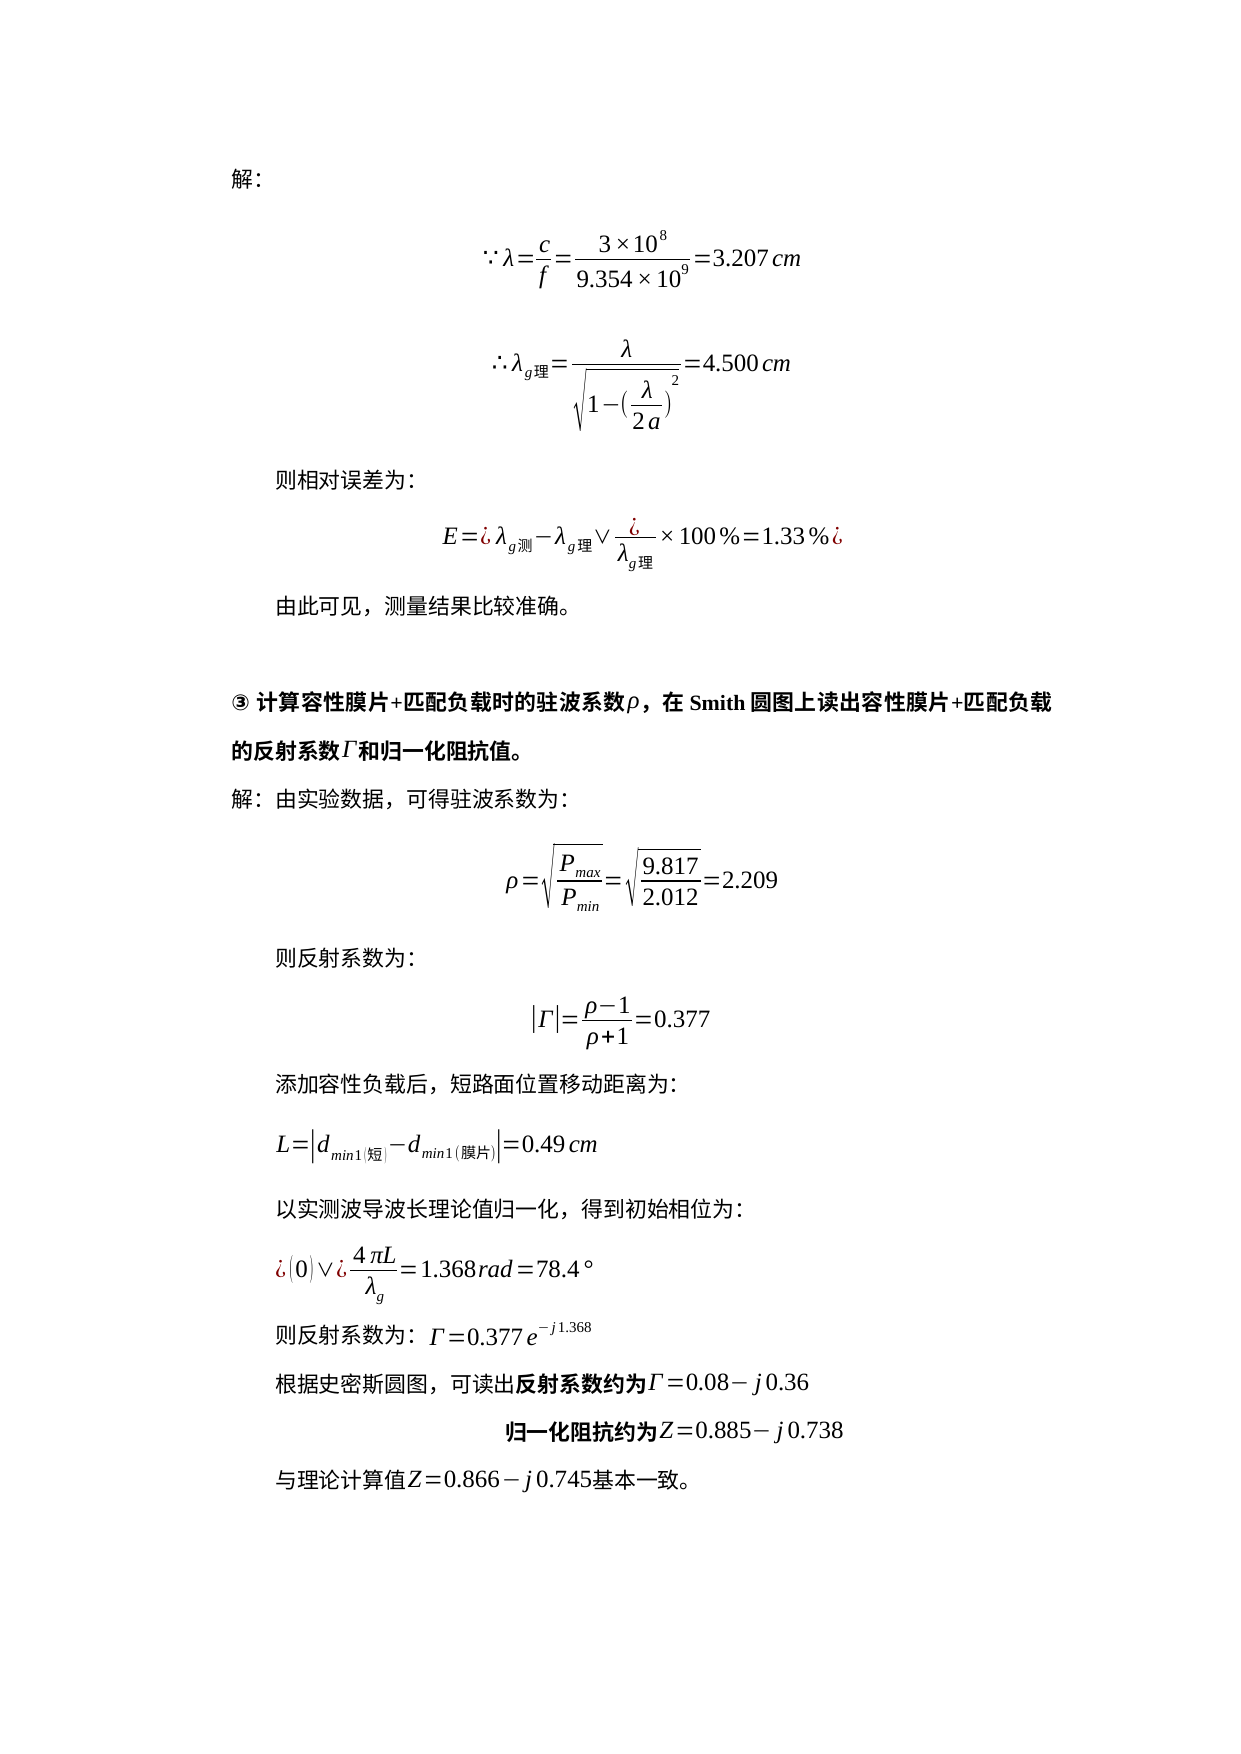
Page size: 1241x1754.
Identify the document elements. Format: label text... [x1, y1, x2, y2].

text 归一化阻抗约为 [187, 1415, 1053, 1447]
text 根据史密斯圆图，可读出反射系数约为 [187, 1366, 1053, 1399]
text 与理论计算值基本一致。 [187, 1463, 1053, 1496]
text 添加容性负载后，短路面位置移动距离为： [187, 1066, 1053, 1099]
text 则反射系数为： [187, 1318, 1053, 1351]
text 解：由实验数据，可得驻波系数为： [231, 782, 1053, 814]
text 则相对误差为： [231, 463, 1053, 496]
text 则反射系数为： [231, 940, 1053, 973]
text 解： [231, 162, 1053, 194]
text 以实测波导波长理论值归一化，得到初始相位为： [187, 1192, 1053, 1224]
text ③ 计算容性膜片+匹配负载时的驻波系数，在Smith圆图上读出容性膜片+匹配负载的反射系数和归一化阻抗值。 [231, 685, 1053, 766]
text 由此可见，测量结果比较准确。 [231, 589, 1053, 621]
